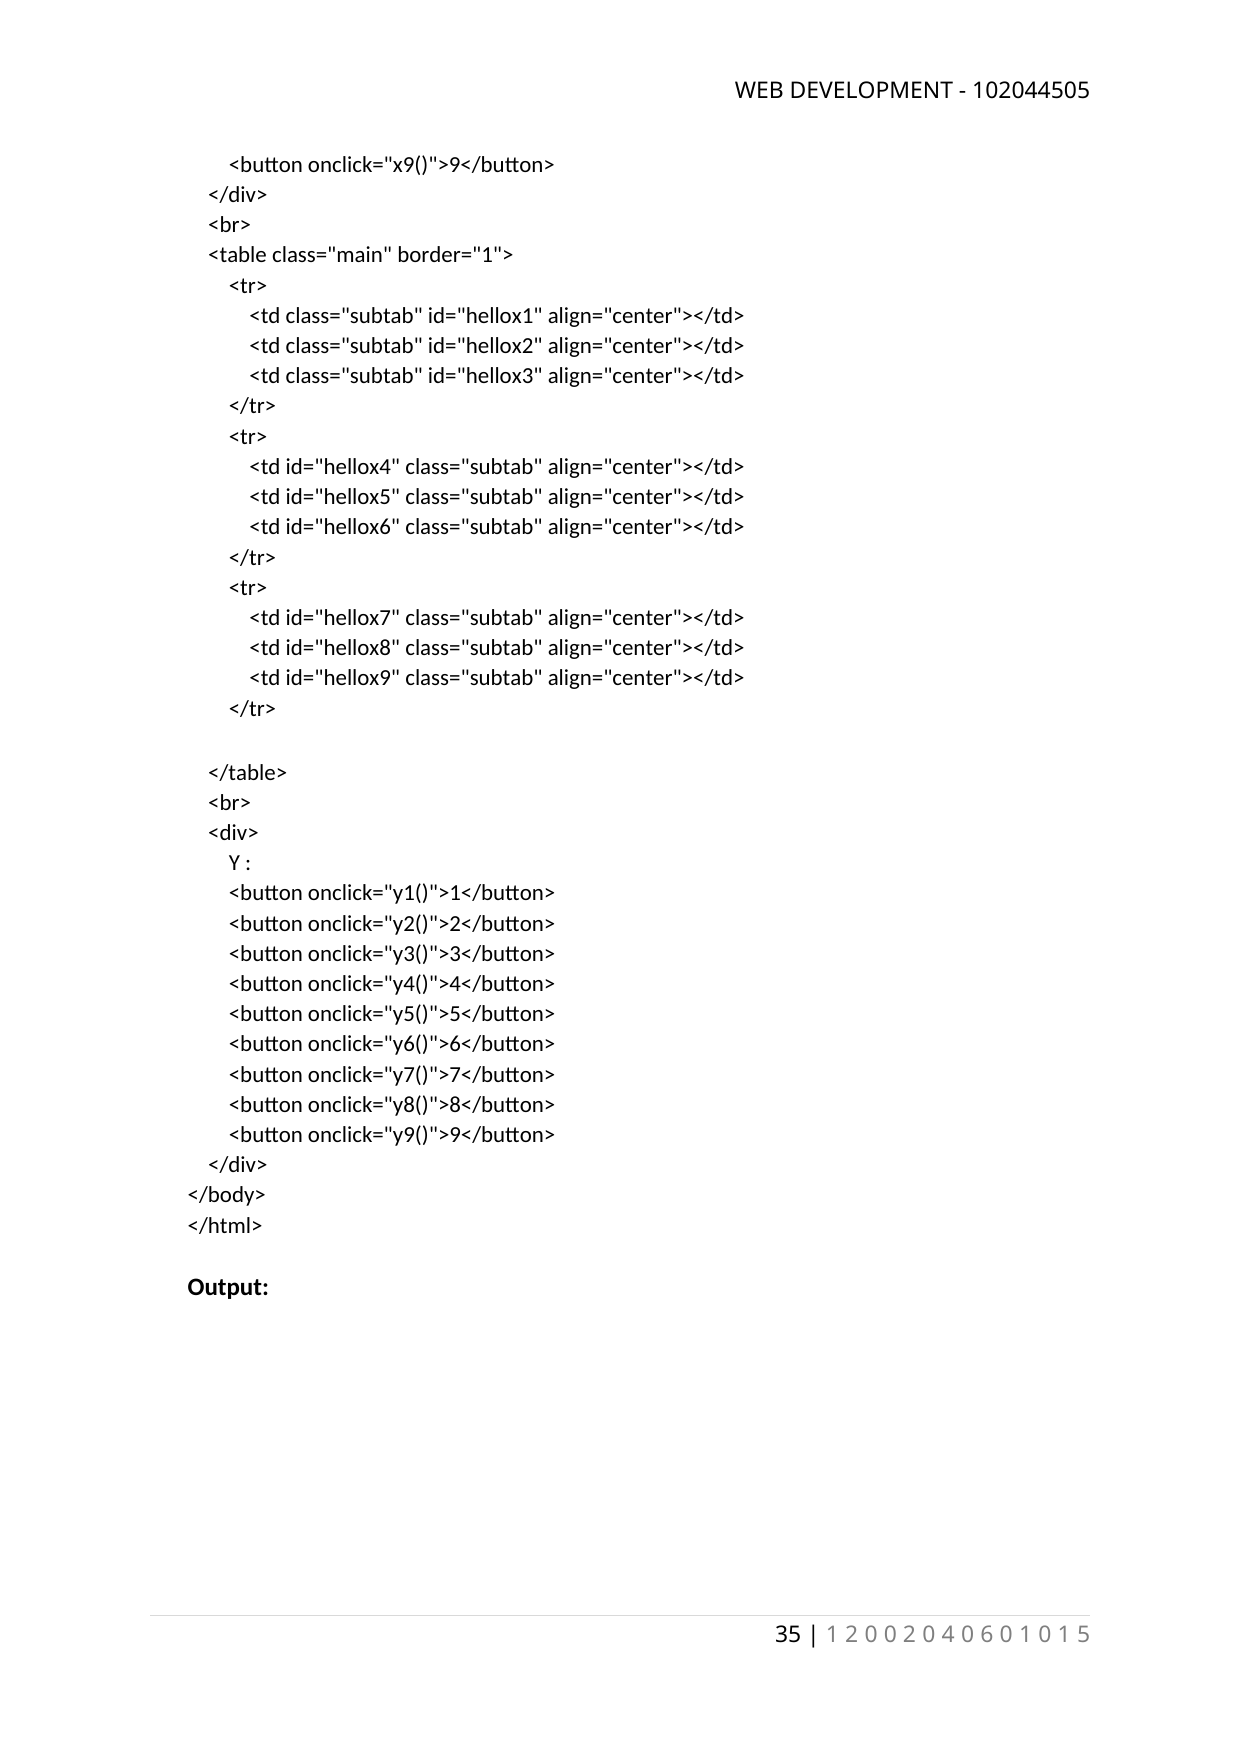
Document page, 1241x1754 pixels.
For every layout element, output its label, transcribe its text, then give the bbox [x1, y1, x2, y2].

list <button onclick="y4()">4</button> [187, 969, 1090, 997]
list <button onclick="y8()">8</button> [187, 1090, 1090, 1118]
list <td id="hellox7" class="subtab" align="center"></td> [187, 603, 1090, 631]
list <button onclick="y7()">7</button> [187, 1060, 1090, 1088]
list <tr> [187, 271, 1090, 299]
list <button onclick="y6()">6</button> [187, 1029, 1090, 1058]
list <button onclick="y1()">1</button> [187, 878, 1090, 907]
list <td class="subtab" id="hellox3" align="center"></td> [187, 361, 1090, 389]
list Y : [187, 848, 1090, 876]
list <td id="hellox5" class="subtab" align="center"></td> [187, 482, 1090, 510]
list </html> [187, 1211, 1090, 1239]
list <td id="hellox4" class="subtab" align="center"></td> [187, 452, 1090, 480]
list </body> [187, 1181, 1090, 1209]
list <button onclick="y9()">9</button> [187, 1120, 1090, 1148]
list <td class="subtab" id="hellox1" align="center"></td> [187, 301, 1090, 329]
list <button onclick="y2()">2</button> [187, 909, 1090, 937]
list <td id="hellox6" class="subtab" align="center"></td> [187, 512, 1090, 541]
list </tr> [187, 392, 1090, 420]
list Output: [187, 1271, 1090, 1302]
list <tr> [187, 573, 1090, 601]
list </table> [187, 758, 1090, 786]
list <br> [187, 788, 1090, 816]
list </tr> [187, 694, 1090, 722]
list <button onclick="x9()">9</button> [187, 150, 1090, 178]
list <button onclick="y3()">3</button> [187, 939, 1090, 967]
list </tr> [187, 543, 1090, 571]
list <div> [187, 818, 1090, 846]
list <button onclick="y5()">5</button> [187, 999, 1090, 1027]
list <td id="hellox8" class="subtab" align="center"></td> [187, 633, 1090, 661]
list <tr> [187, 422, 1090, 450]
list </div> [187, 1150, 1090, 1178]
list <table class="main" border="1"> [187, 241, 1090, 269]
list </div> [187, 180, 1090, 208]
list <td id="hellox9" class="subtab" align="center"></td> [187, 663, 1090, 692]
list <br> [187, 210, 1090, 238]
list <td class="subtab" id="hellox2" align="center"></td> [187, 331, 1090, 359]
